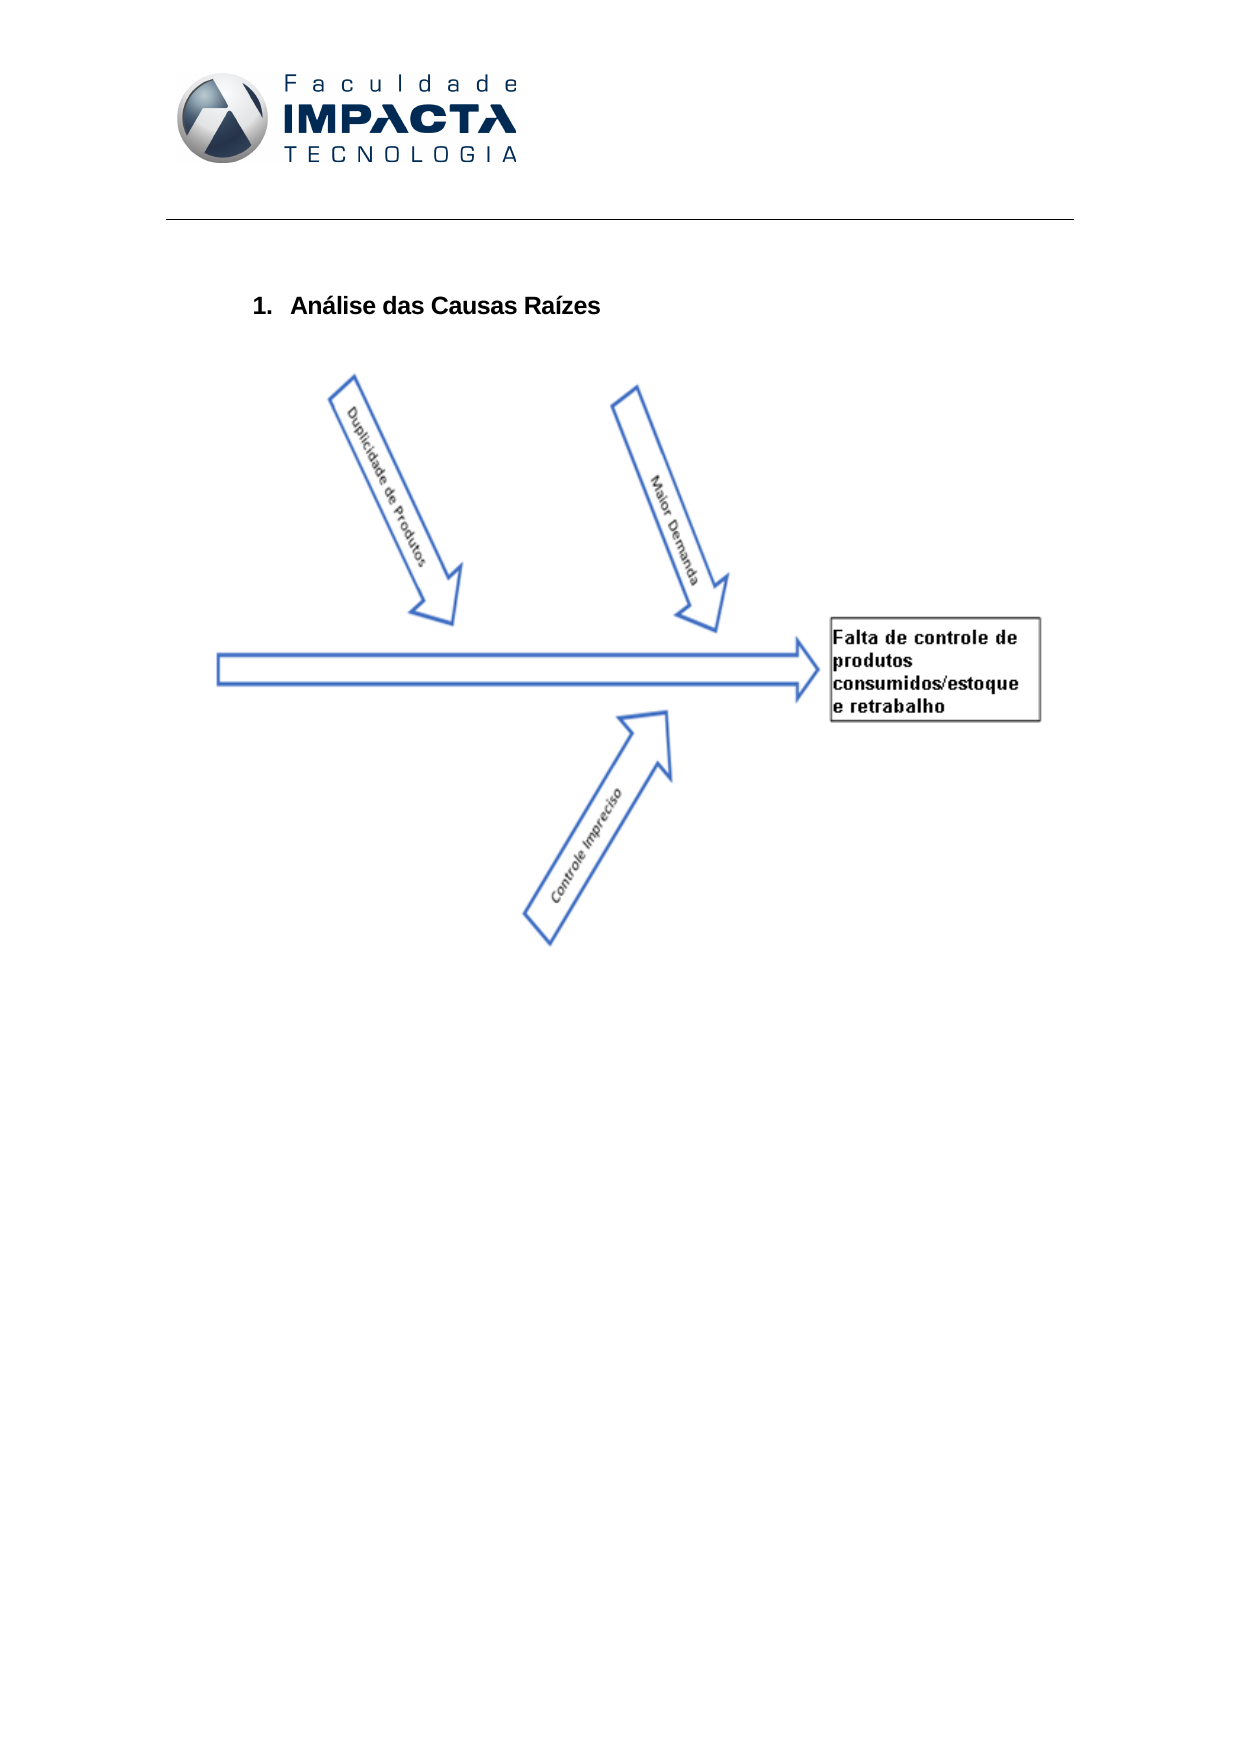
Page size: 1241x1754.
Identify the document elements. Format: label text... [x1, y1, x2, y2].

picture [214, 334, 1101, 966]
picture [177, 73, 517, 163]
list Análise das Causas Raízes [252, 291, 1063, 320]
